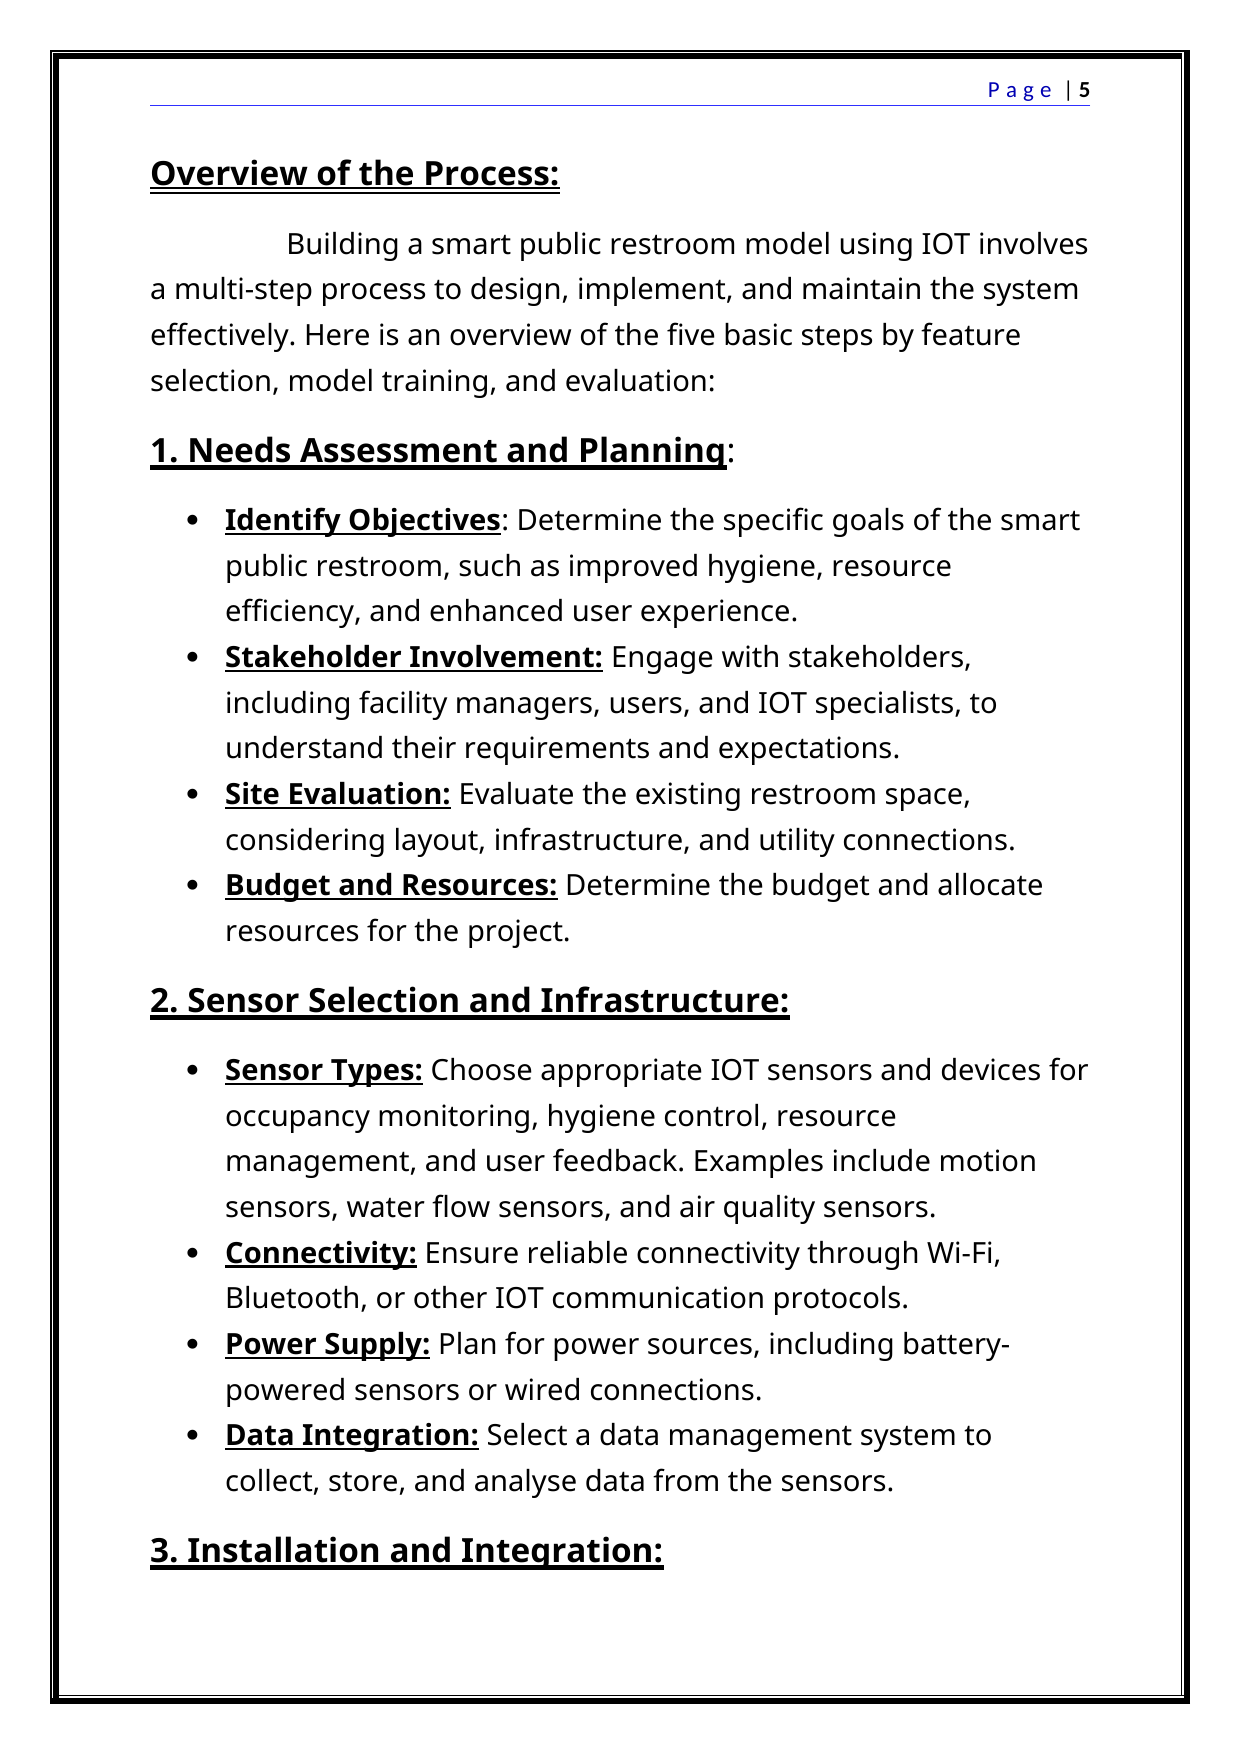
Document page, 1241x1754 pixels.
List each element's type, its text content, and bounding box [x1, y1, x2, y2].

list Connectivity: Ensure reliable connectivity through Wi-Fi, Bluetooth, or other IOT communication protocols. [187, 1232, 1090, 1317]
list Data Integration: Select a data management system to collect, store, and analyse data from the sensors. [187, 1414, 1090, 1500]
list Budget and Resources: Determine the budget and allocate resources for the project. [187, 864, 1090, 950]
text Building a smart public restroom model using IOT involves a multi-step process to design, implement, and maintain the system effectively. Here is an overview of the five basic steps by feature selection, model training, and evaluation: [150, 223, 1090, 399]
list Sensor Types: Choose appropriate IOT sensors and devices for occupancy monitoring, hygiene control, resource management, and user feedback. Examples include motion sensors, water flow sensors, and air quality sensors. [187, 1049, 1090, 1226]
text 3. Installation and Integration: [150, 1527, 1090, 1572]
list Stakeholder Involvement: Engage with stakeholders, including facility managers, users, and IOT specialists, to understand their requirements and expectations. [187, 636, 1090, 767]
text 2. Sensor Selection and Infrastructure: [150, 976, 1090, 1022]
list Identify Objectives: Determine the specific goals of the smart public restroom, such as improved hygiene, resource efficiency, and enhanced user experience. [187, 499, 1090, 630]
text 1. Needs Assessment and Planning: [150, 426, 1090, 472]
list Site Evaluation: Evaluate the existing restroom space, considering layout, infrastructure, and utility connections. [187, 773, 1090, 858]
list Power Supply: Plan for power sources, including battery-powered sensors or wired connections. [187, 1323, 1090, 1408]
text Overview of the Process: [150, 150, 1090, 195]
